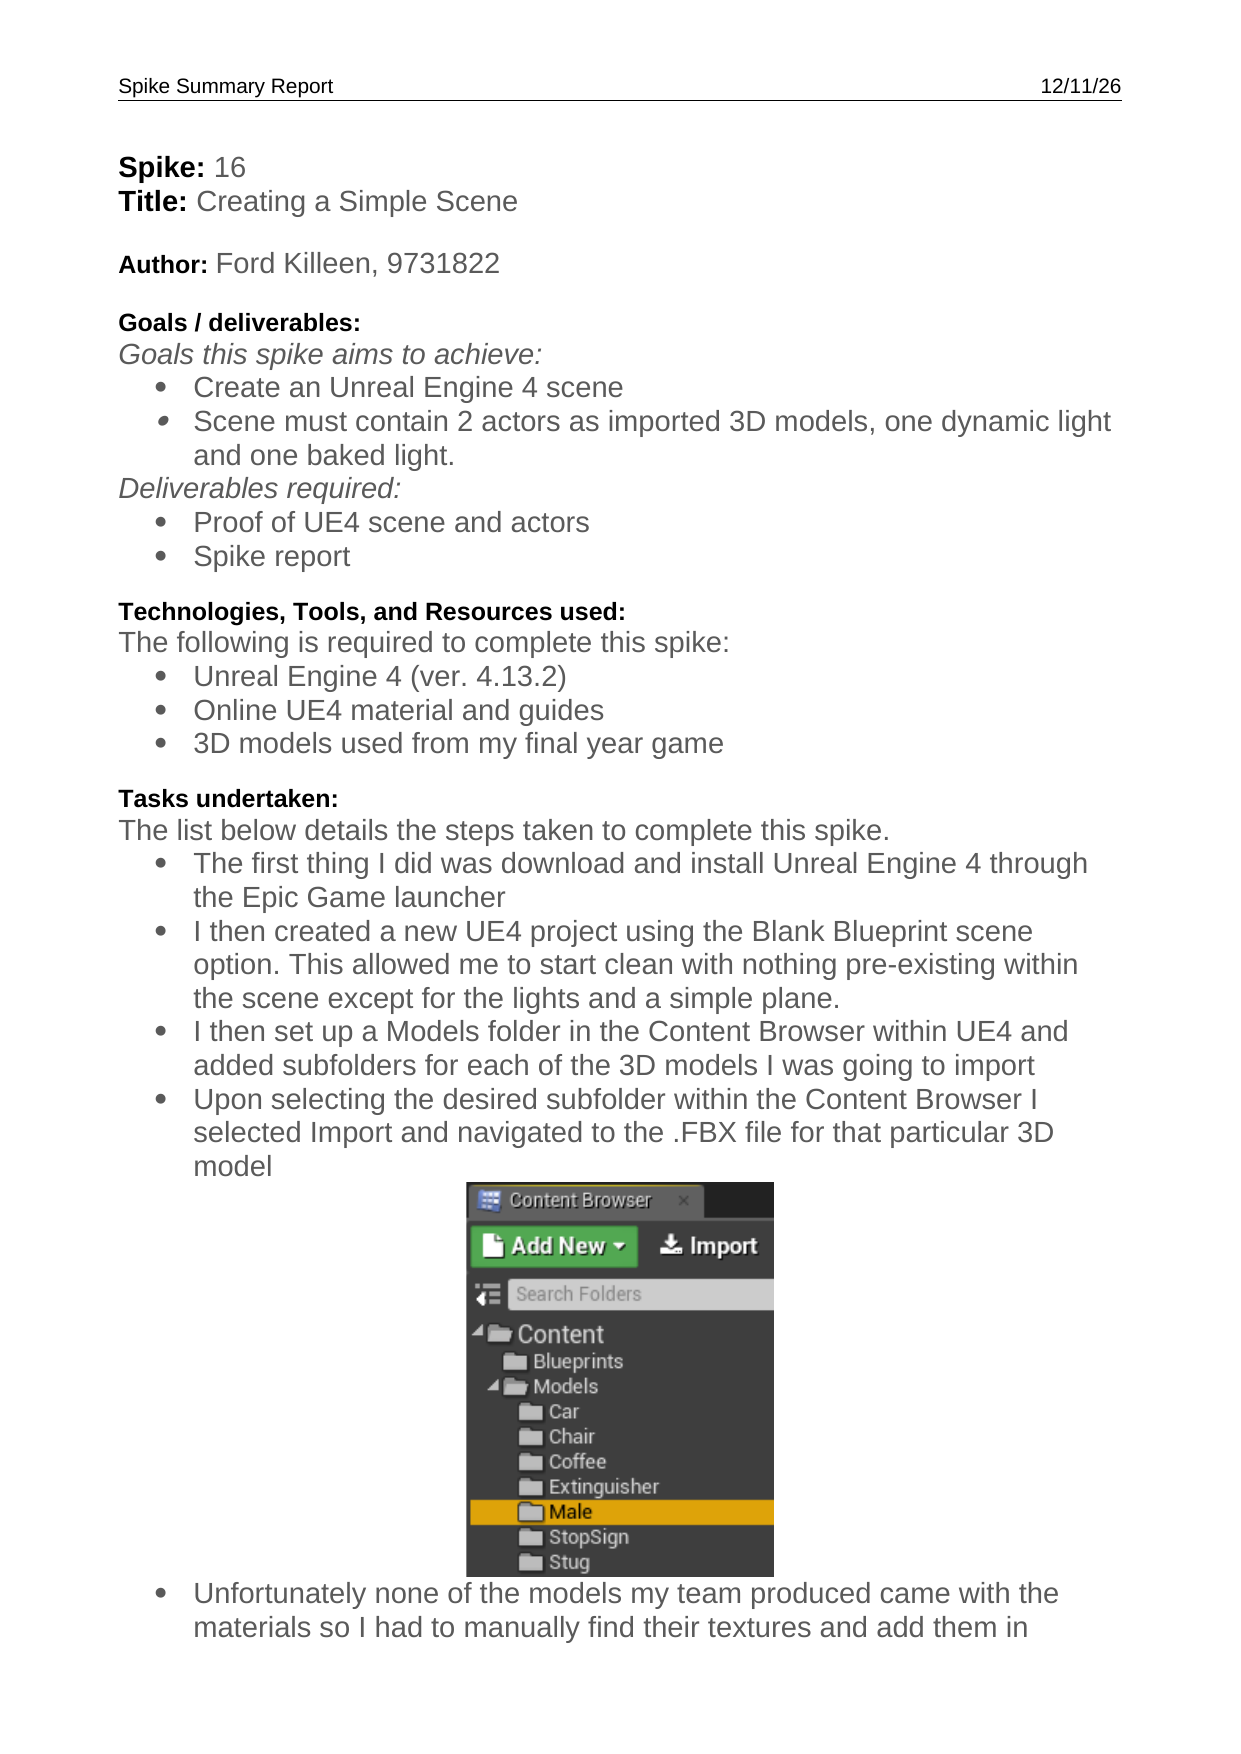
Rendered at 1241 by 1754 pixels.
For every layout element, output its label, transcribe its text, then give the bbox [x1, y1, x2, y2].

text Spike: 16 [118, 150, 1122, 183]
list Unreal Engine 4 (ver. 4.13.2) [156, 659, 1122, 692]
text Deliverables required: [118, 471, 1122, 505]
text The following is required to complete this spike: [118, 625, 1122, 659]
text Author: Ford Killeen, 9731822 [118, 246, 1122, 279]
list Scene must contain 2 actors as imported 3D models, one dynamic light and one baked light. [156, 404, 1122, 471]
text Goals / deliverables: [118, 308, 1122, 337]
list I then created a new UE4 project using the Blank Blueprint scene option. This allowed me to start clean with nothing pre-existing within the scene except for the lights and a simple plane. [156, 913, 1122, 1014]
list Upon selecting the desired subfolder within the Content Browser I selected Import and navigated to the .FBX file for that particular 3D model [156, 1082, 1122, 1182]
list Create an Unreal Engine 4 scene [156, 370, 1122, 404]
text Technologies, Tools, and Resources used: [118, 596, 1122, 625]
list 3D models used from my final year game [156, 726, 1122, 760]
text Tasks undertaken: [118, 784, 1122, 813]
text Title: Creating a Simple Scene [118, 183, 1122, 217]
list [156, 1576, 1122, 1643]
list Spike report [156, 539, 1122, 572]
list The list below details the steps taken to complete this spike. [118, 813, 1122, 846]
list The first thing I did was download and install Unreal Engine 4 through the Epic Game launcher [156, 846, 1122, 913]
list I then set up a Models folder in the Content Browser within UE4 and added subfolders for each of the 3D models I was going to import [156, 1014, 1122, 1082]
list Proof of UE4 scene and actors [156, 505, 1122, 539]
list Online UE4 material and guides [156, 692, 1122, 726]
text Goals this spike aims to achieve: [118, 337, 1122, 370]
picture [466, 1182, 774, 1577]
